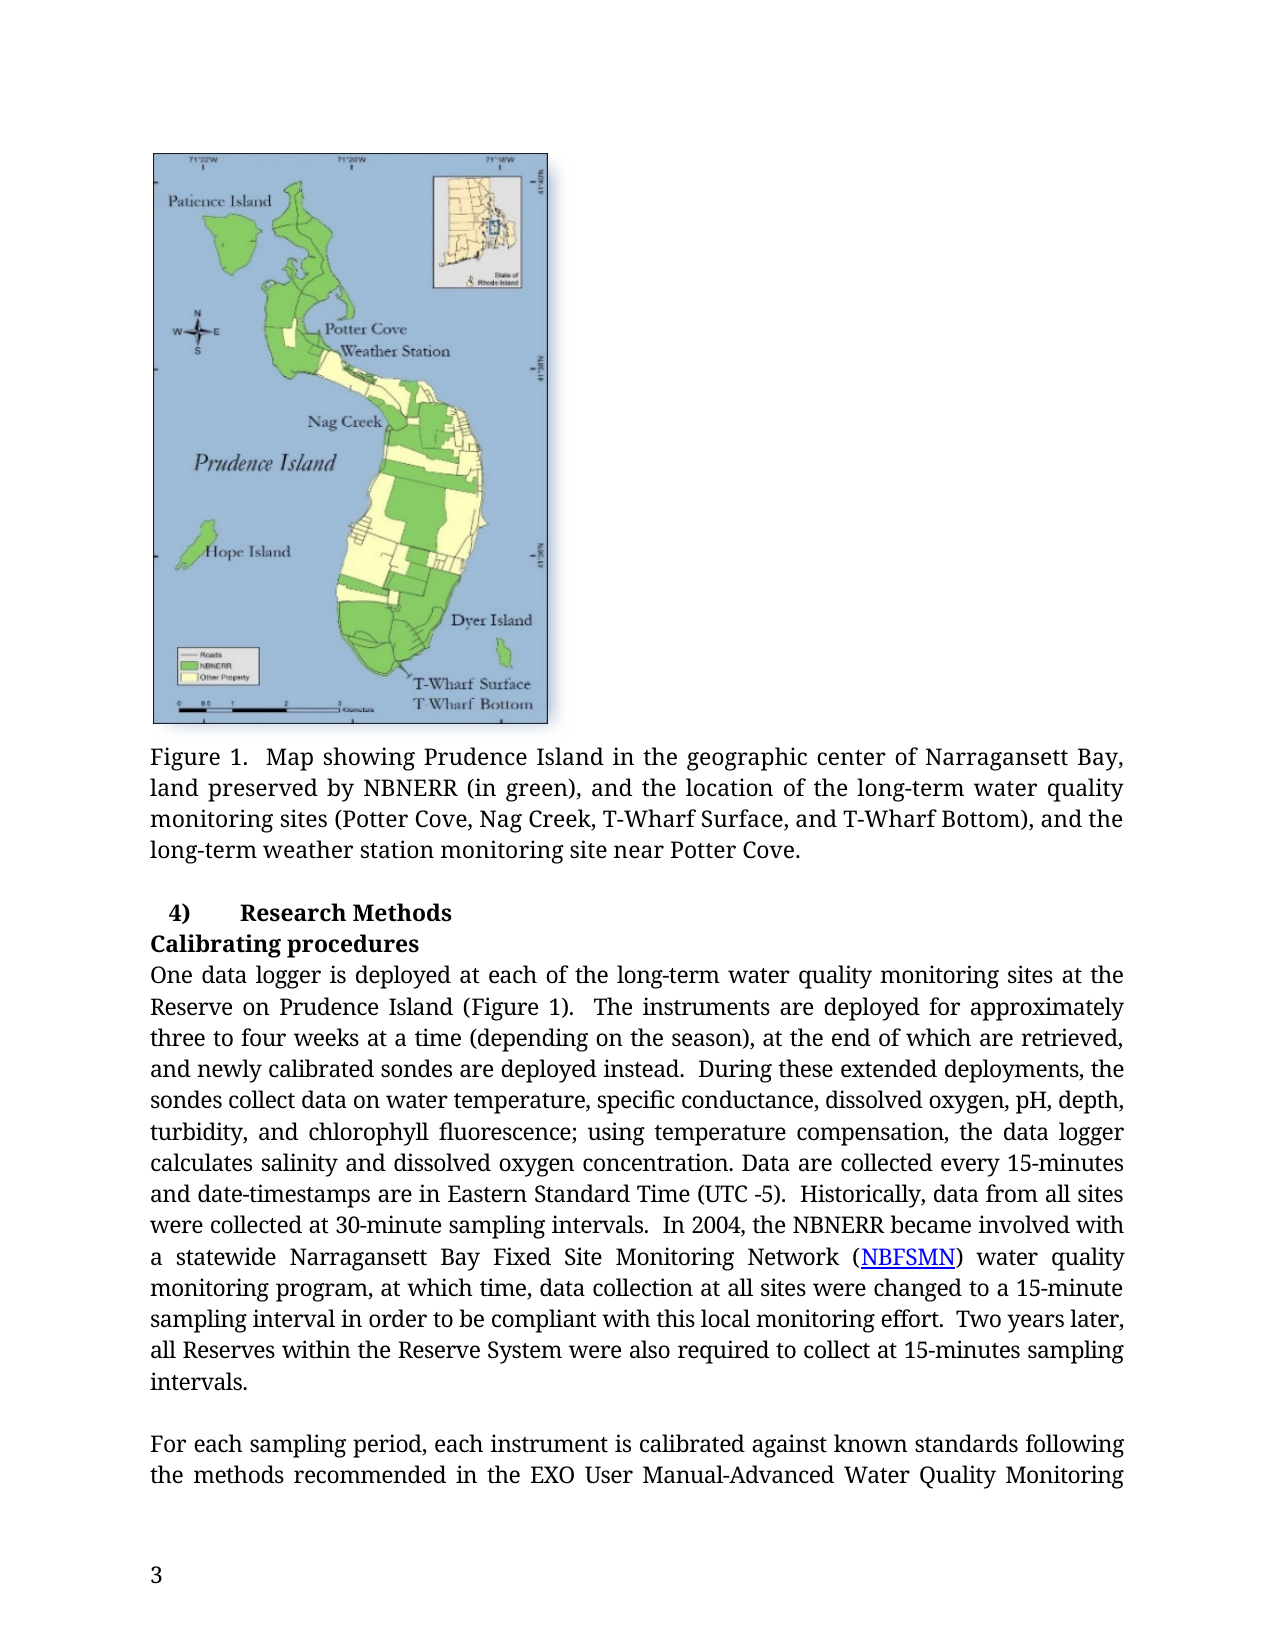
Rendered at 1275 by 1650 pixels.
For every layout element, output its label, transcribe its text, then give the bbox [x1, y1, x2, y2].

text Calibrating procedures [150, 928, 1125, 959]
text Figure 1. Map showing Prudence Island in the geographic center of Narragansett Bay, land preserved by NBNERR (in green), and the location of the long-term water quality monitoring sites (Potter Cove, Nag Creek, T-Wharf Surface, and T-Wharf Bottom), and the long-term weather station monitoring site near Potter Cove. [150, 741, 1125, 866]
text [150, 1428, 1125, 1491]
picture [153, 153, 548, 724]
subtitle Research Methods [169, 897, 1125, 928]
text One data logger is deployed at each of the long-term water quality monitoring sites at the Reserve on Prudence Island (Figure 1). The instruments are deployed for approximately three to four weeks at a time (depending on the season), at the end of which are retrieved, and newly calibrated sondes are deployed instead. During these extended deployments, the sondes collect data on water temperature, specific conductance, dissolved oxygen, pH, depth, turbidity, and chlorophyll fluorescence; using temperature compensation, the data logger calculates salinity and dissolved oxygen concentration. Data are collected every 15-minutes and date-timestamps are in Eastern Standard Time (UTC -5). Historically, data from all sites were collected at 30-minute sampling intervals. In 2004, the NBNERR became involved with a statewide Narragansett Bay Fixed Site Monitoring Network (NBFSMN) water quality monitoring program, at which time, data collection at all sites were changed to a 15-minute sampling interval in order to be compliant with this local monitoring effort. Two years later, all Reserves within the Reserve System were also required to collect at 15-minutes sampling intervals. [150, 959, 1125, 1397]
